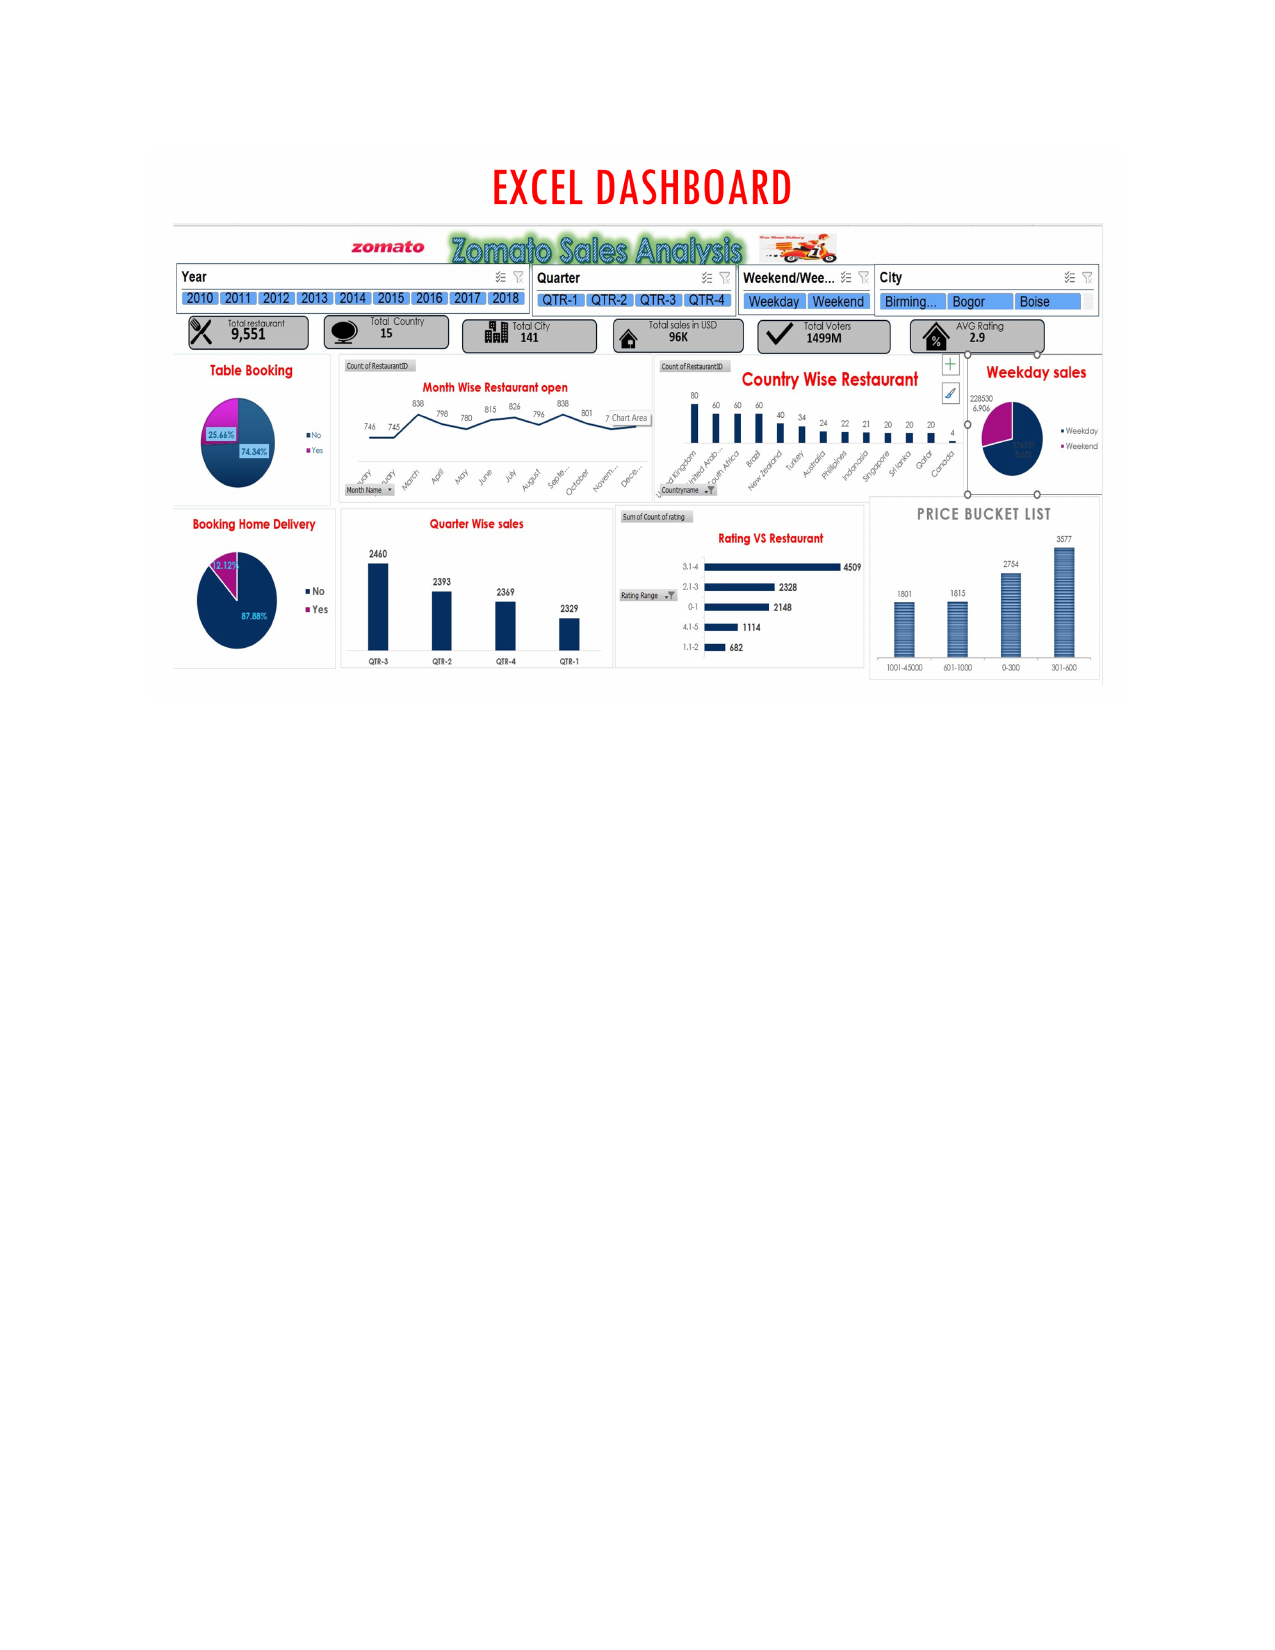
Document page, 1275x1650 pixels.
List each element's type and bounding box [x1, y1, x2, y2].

picture [150, 150, 1125, 699]
